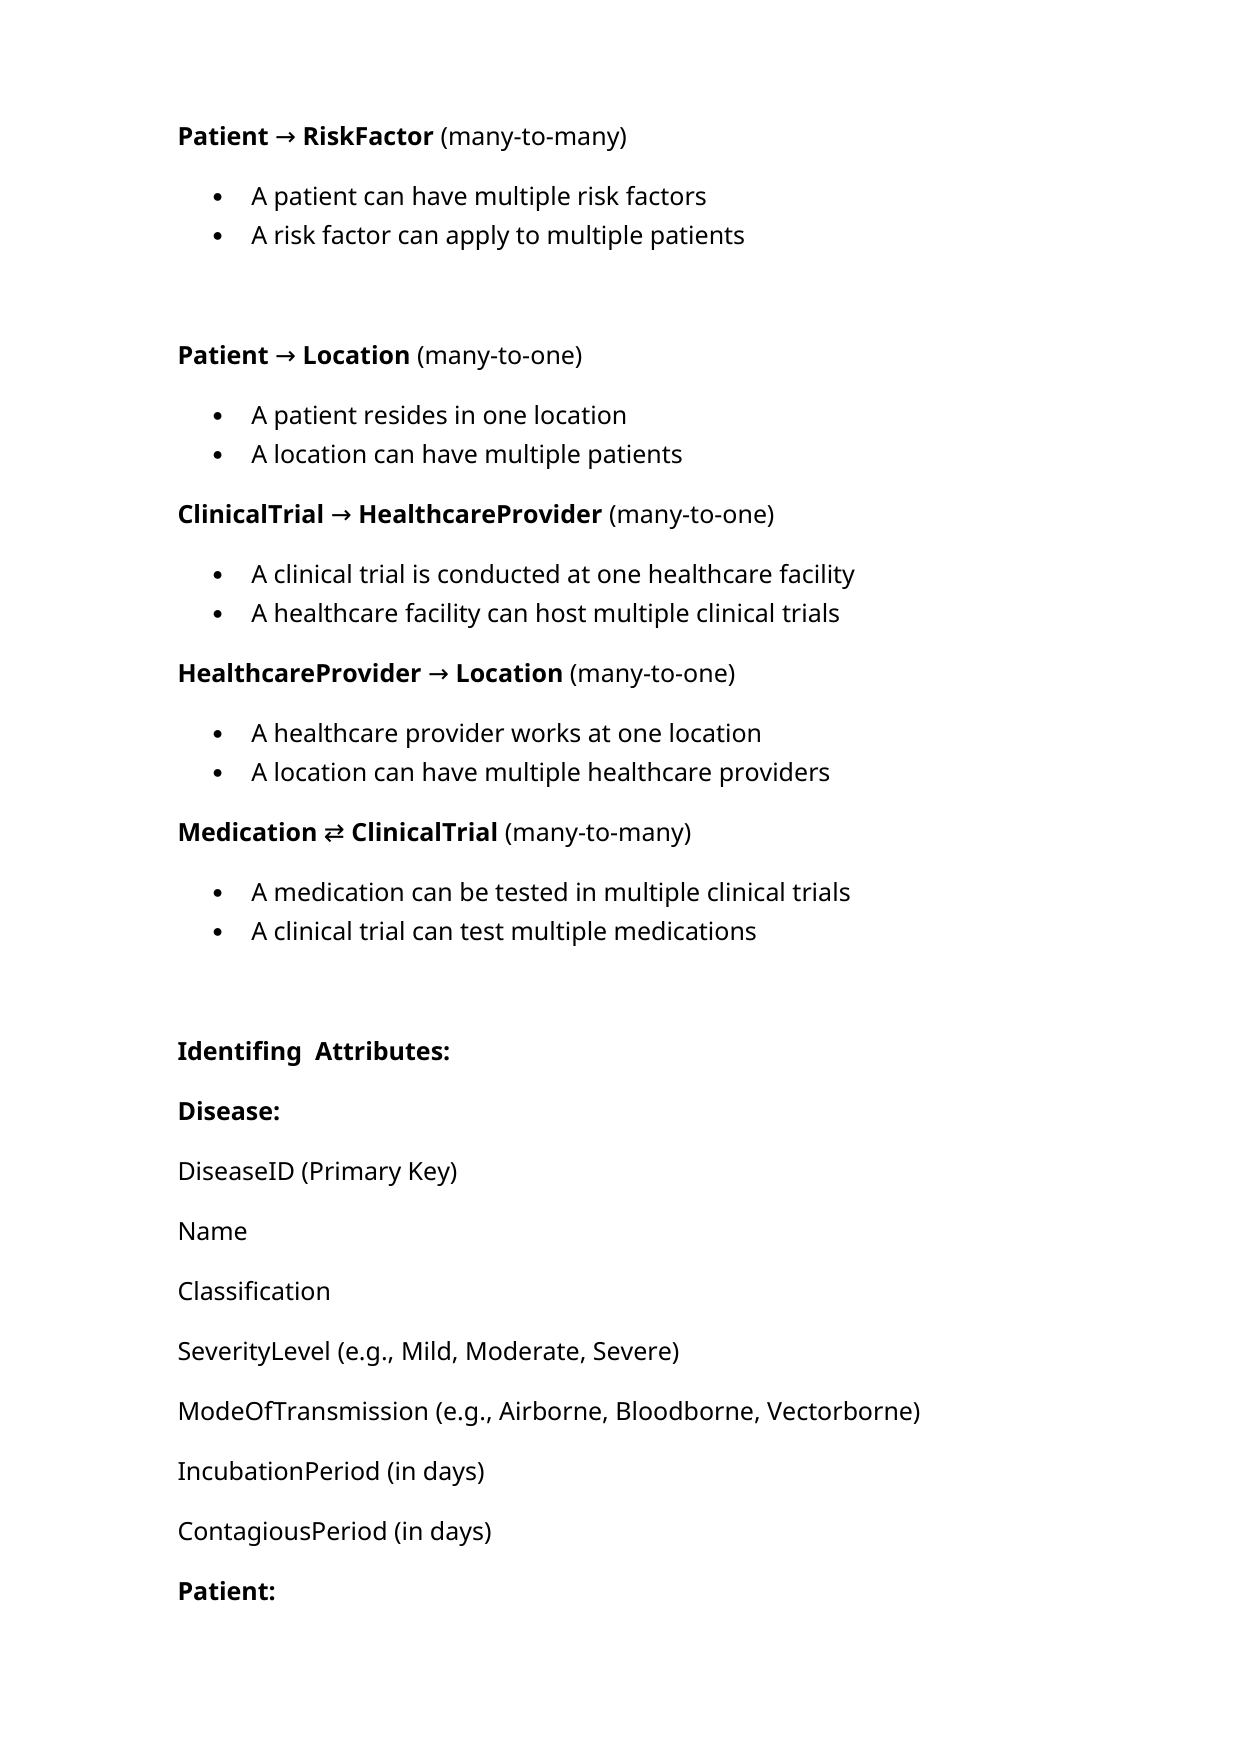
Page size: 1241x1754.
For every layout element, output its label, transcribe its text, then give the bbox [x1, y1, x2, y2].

text Patient → Location (many-to-one) [177, 337, 1152, 371]
list A healthcare facility can host multiple clinical trials [213, 596, 1152, 630]
text ContagiousPeriod (in days) [177, 1514, 1152, 1548]
text Identifing Attributes: [177, 1034, 1152, 1068]
list A patient can have multiple risk factors [213, 178, 1152, 212]
list A risk factor can apply to multiple patients [213, 217, 1152, 251]
text Patient: [177, 1574, 1152, 1608]
text SeverityLevel (e.g., Mild, Moderate, Severe) [177, 1334, 1152, 1368]
list A patient resides in one location [213, 397, 1152, 431]
text Medication ⇄ ClinicalTrial (many-to-many) [177, 815, 1152, 849]
text Patient → RiskFactor (many-to-many) [177, 118, 1152, 152]
text IncubationPeriod (in days) [177, 1454, 1152, 1488]
text HealthcareProvider → Location (many-to-one) [177, 656, 1152, 690]
list A medication can be tested in multiple clinical trials [213, 875, 1152, 909]
text ClinicalTrial → HealthcareProvider (many-to-one) [177, 496, 1152, 531]
list A clinical trial can test multiple medications [213, 914, 1152, 948]
text Disease: [177, 1094, 1152, 1128]
list A location can have multiple healthcare providers [213, 755, 1152, 789]
text ModeOfTransmission (e.g., Airborne, Bloodborne, Vectorborne) [177, 1394, 1152, 1428]
text Name [177, 1214, 1152, 1248]
list A location can have multiple patients [213, 436, 1152, 471]
text Classification [177, 1274, 1152, 1308]
list A healthcare provider works at one location [213, 716, 1152, 750]
text DiseaseID (Primary Key) [177, 1154, 1152, 1188]
list A clinical trial is conducted at one healthcare facility [213, 556, 1152, 591]
